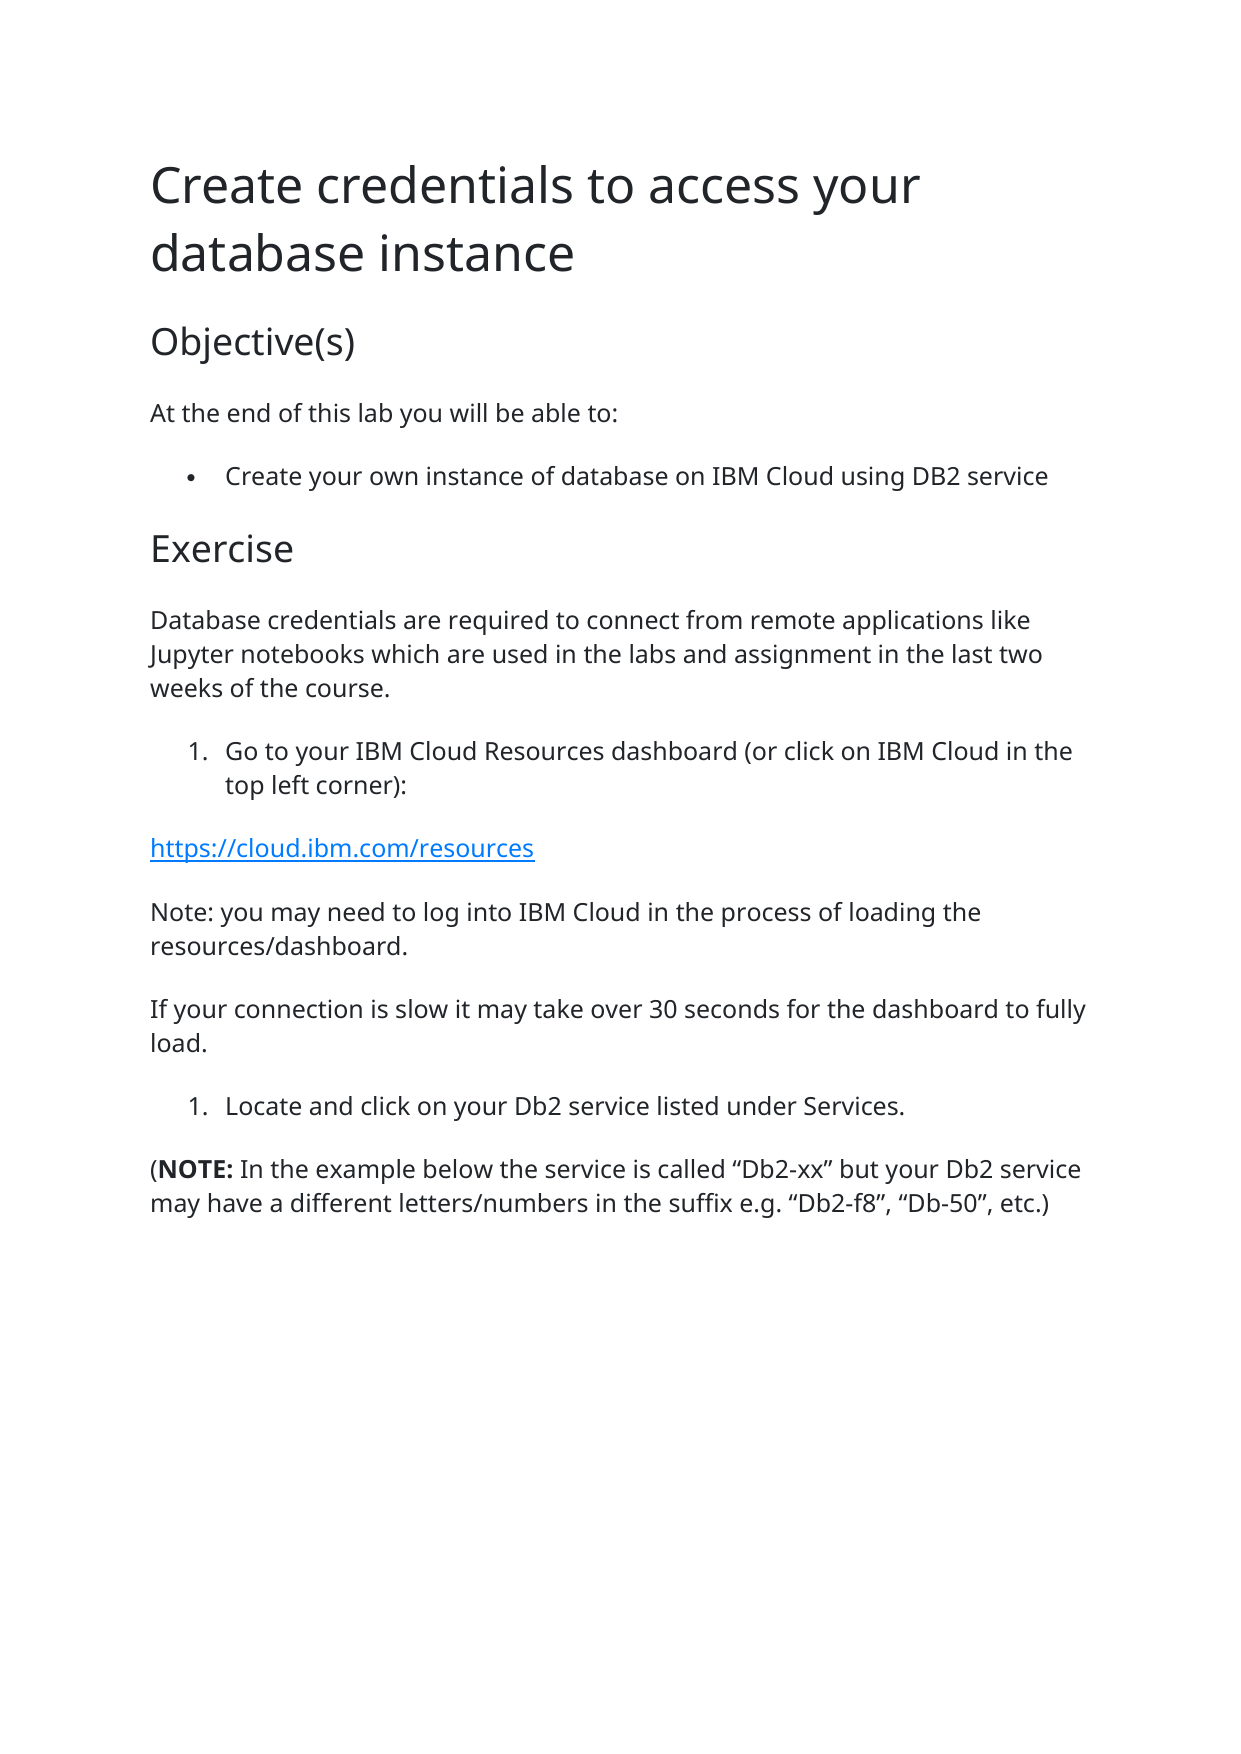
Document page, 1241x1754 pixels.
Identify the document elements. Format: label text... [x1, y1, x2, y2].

text At the end of this lab you will be able to: [150, 396, 1090, 430]
text Exercise [150, 522, 1090, 573]
text https://cloud.ibm.com/resources [150, 831, 1090, 865]
text If your connection is slow it may take over 30 seconds for the dashboard to fully load. [150, 991, 1090, 1059]
list Go to your IBM Cloud Resources dashboard (or click on IBM Cloud in the top left corner): [187, 734, 1090, 802]
text Objective(s) [150, 315, 1090, 366]
text Note: you may need to log into IBM Cloud in the process of loading the resources/dashboard. [150, 894, 1090, 962]
text (NOTE: In the example below the service is called “Db2-xx” but your Db2 service may have a different letters/numbers in the suffix e.g. “Db2-f8”, “Db-50”, etc.) [150, 1152, 1090, 1220]
list Locate and click on your Db2 service listed under Services. [187, 1089, 1090, 1123]
text Database credentials are required to connect from remote applications like Jupyter notebooks which are used in the labs and assignment in the last two weeks of the course. [150, 602, 1090, 704]
list Create your own instance of database on IBM Cloud using DB2 service [187, 459, 1090, 493]
text Create credentials to access your database instance [150, 150, 1090, 286]
